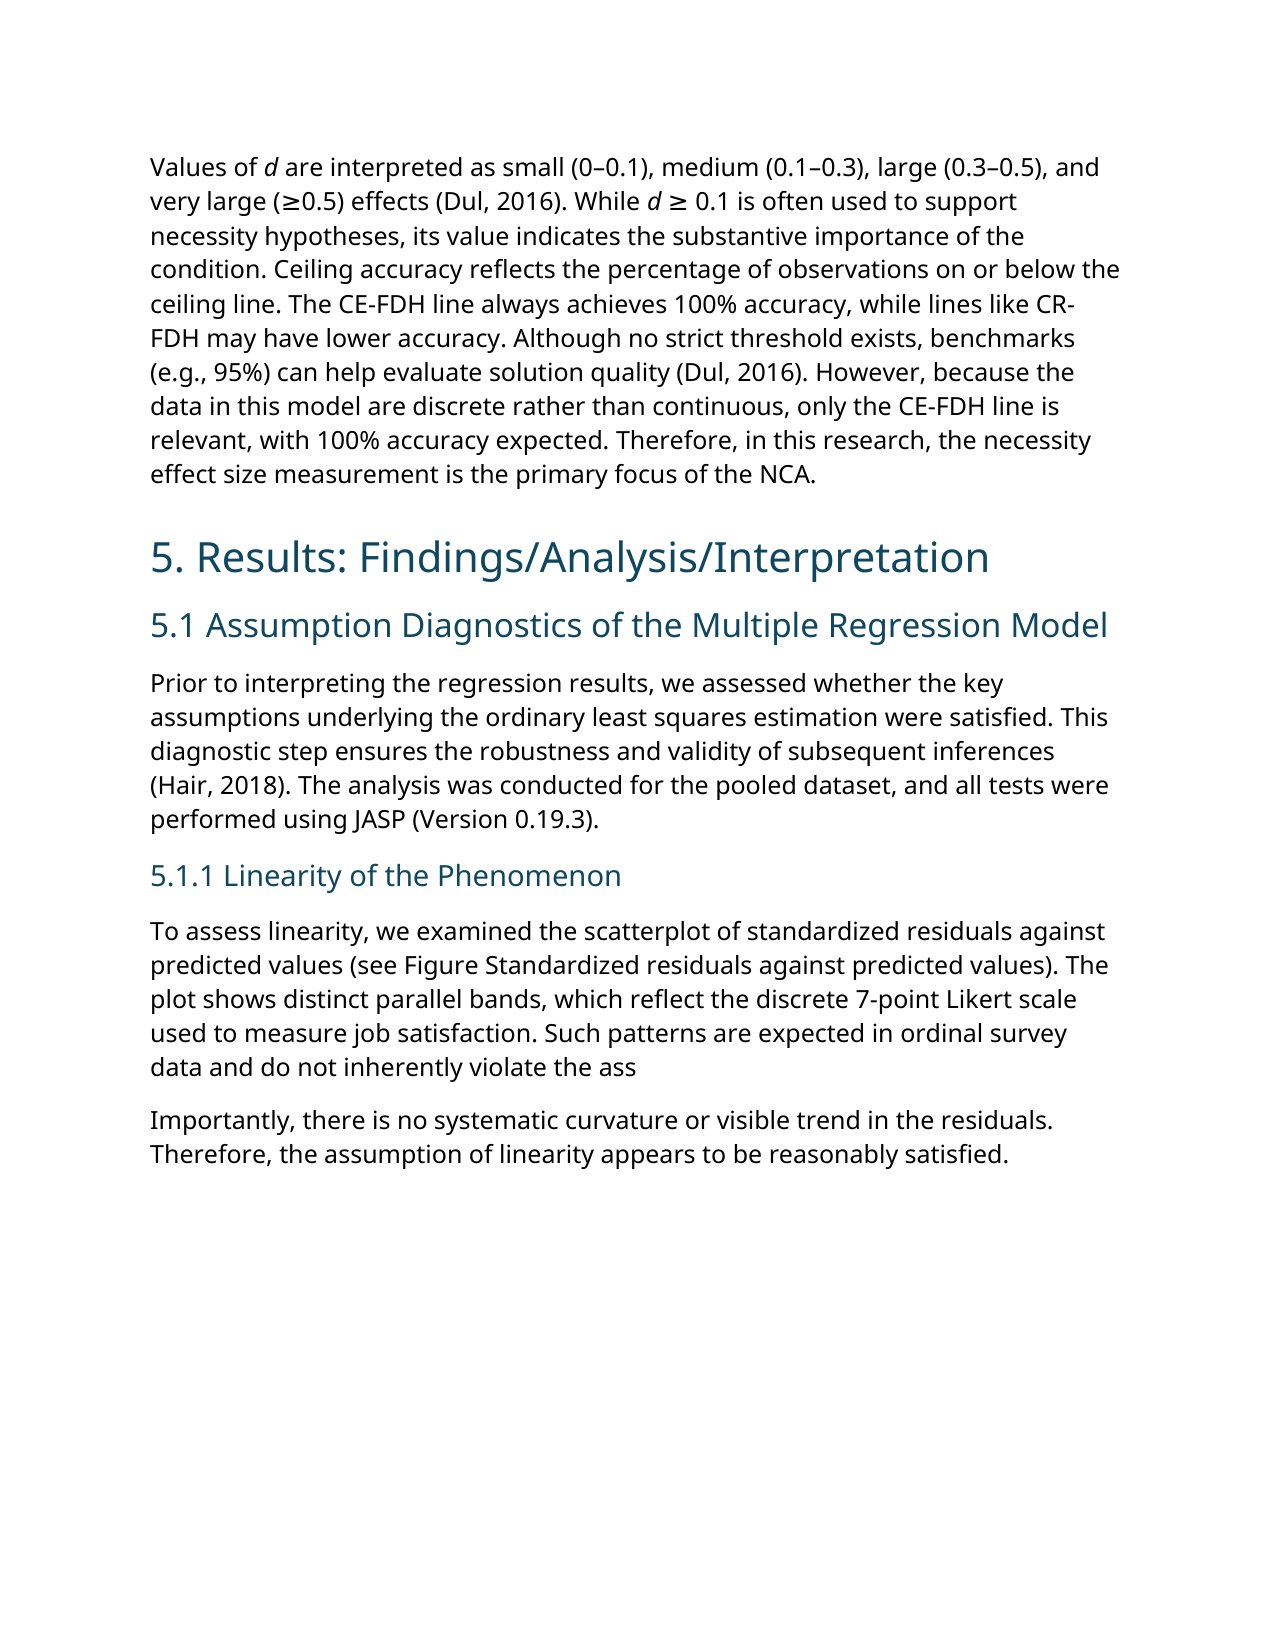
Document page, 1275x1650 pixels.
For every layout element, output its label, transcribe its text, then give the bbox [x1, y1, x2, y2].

subtitle 5.1.1 Linearity of the Phenomenon [150, 855, 1125, 894]
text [150, 150, 1125, 491]
subtitle 5.1 Assumption Diagnostics of the Multiple Regression Model [150, 602, 1125, 647]
subtitle 5. Results: Findings/Analysis/Interpretation [150, 528, 1125, 585]
text Prior to interpreting the regression results, we assessed whether the key assumptions underlying the ordinary least squares estimation were satisfied. This diagnostic step ensures the robustness and validity of subsequent inferences (Hair, 2018). The analysis was conducted for the pooled dataset, and all tests were performed using JASP (Version 0.19.3). [150, 666, 1125, 836]
text Importantly, there is no systematic curvature or visible trend in the residuals. Therefore, the assumption of linearity appears to be reasonably satisfied. [150, 1102, 1125, 1170]
text To assess linearity, we examined the scatterplot of standardized residuals against predicted values (see Figure Standardized residuals against predicted values). The plot shows distinct parallel bands, which reflect the discrete 7-point Likert scale used to measure job satisfaction. Such patterns are expected in ordinal survey data and do not inherently violate the ass [150, 913, 1125, 1083]
